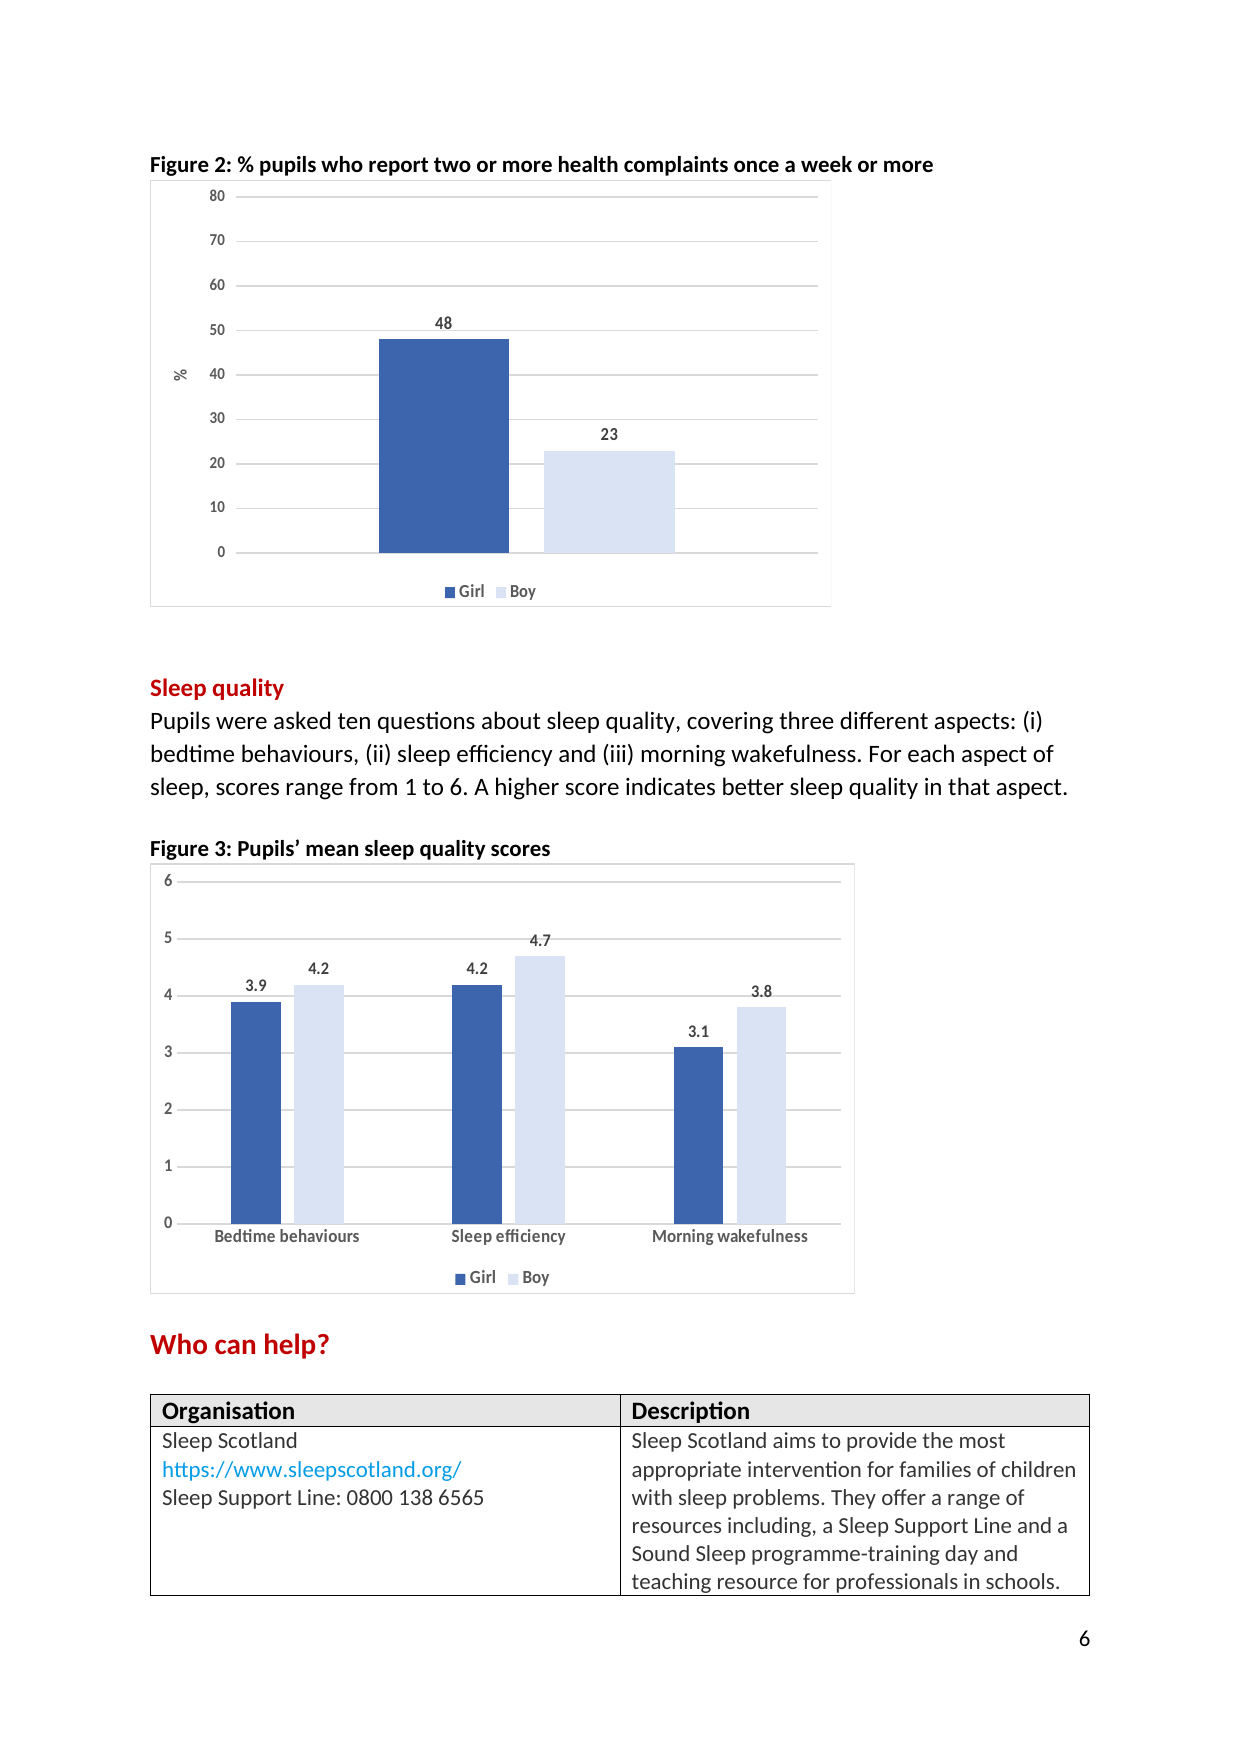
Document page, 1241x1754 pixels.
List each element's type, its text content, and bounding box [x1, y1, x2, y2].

table_header Description [621, 1395, 1089, 1426]
table_header Organisation [151, 1395, 620, 1426]
table_cell Sleep Scotland https://www.sleepscotland.org/ Sleep Support Line: 0800 138 6565 [151, 1427, 620, 1595]
table_cell Sleep Scotland aims to provide the most appropriate intervention for families of children with sleep problems. They offer a range of resources including, a Sleep Support Line and a Sound Sleep programme-training day and teaching resource for professionals in schools. [621, 1427, 1089, 1595]
text Who can help? [150, 1326, 1090, 1392]
text Sleep quality [150, 672, 1090, 703]
text Figure 3: Pupils’ mean sleep quality scores [150, 834, 1090, 862]
text Figure 2: % pupils who report two or more health complaints once a week or more [150, 150, 1090, 178]
text Pupils were asked ten questions about sleep quality, covering three different aspects: (i) bedtime behaviours, (ii) sleep efficiency and (iii) morning wakefulness. For each aspect of sleep, scores range from 1 to 6. A higher score indicates better sleep quality in that aspect. [150, 705, 1090, 832]
